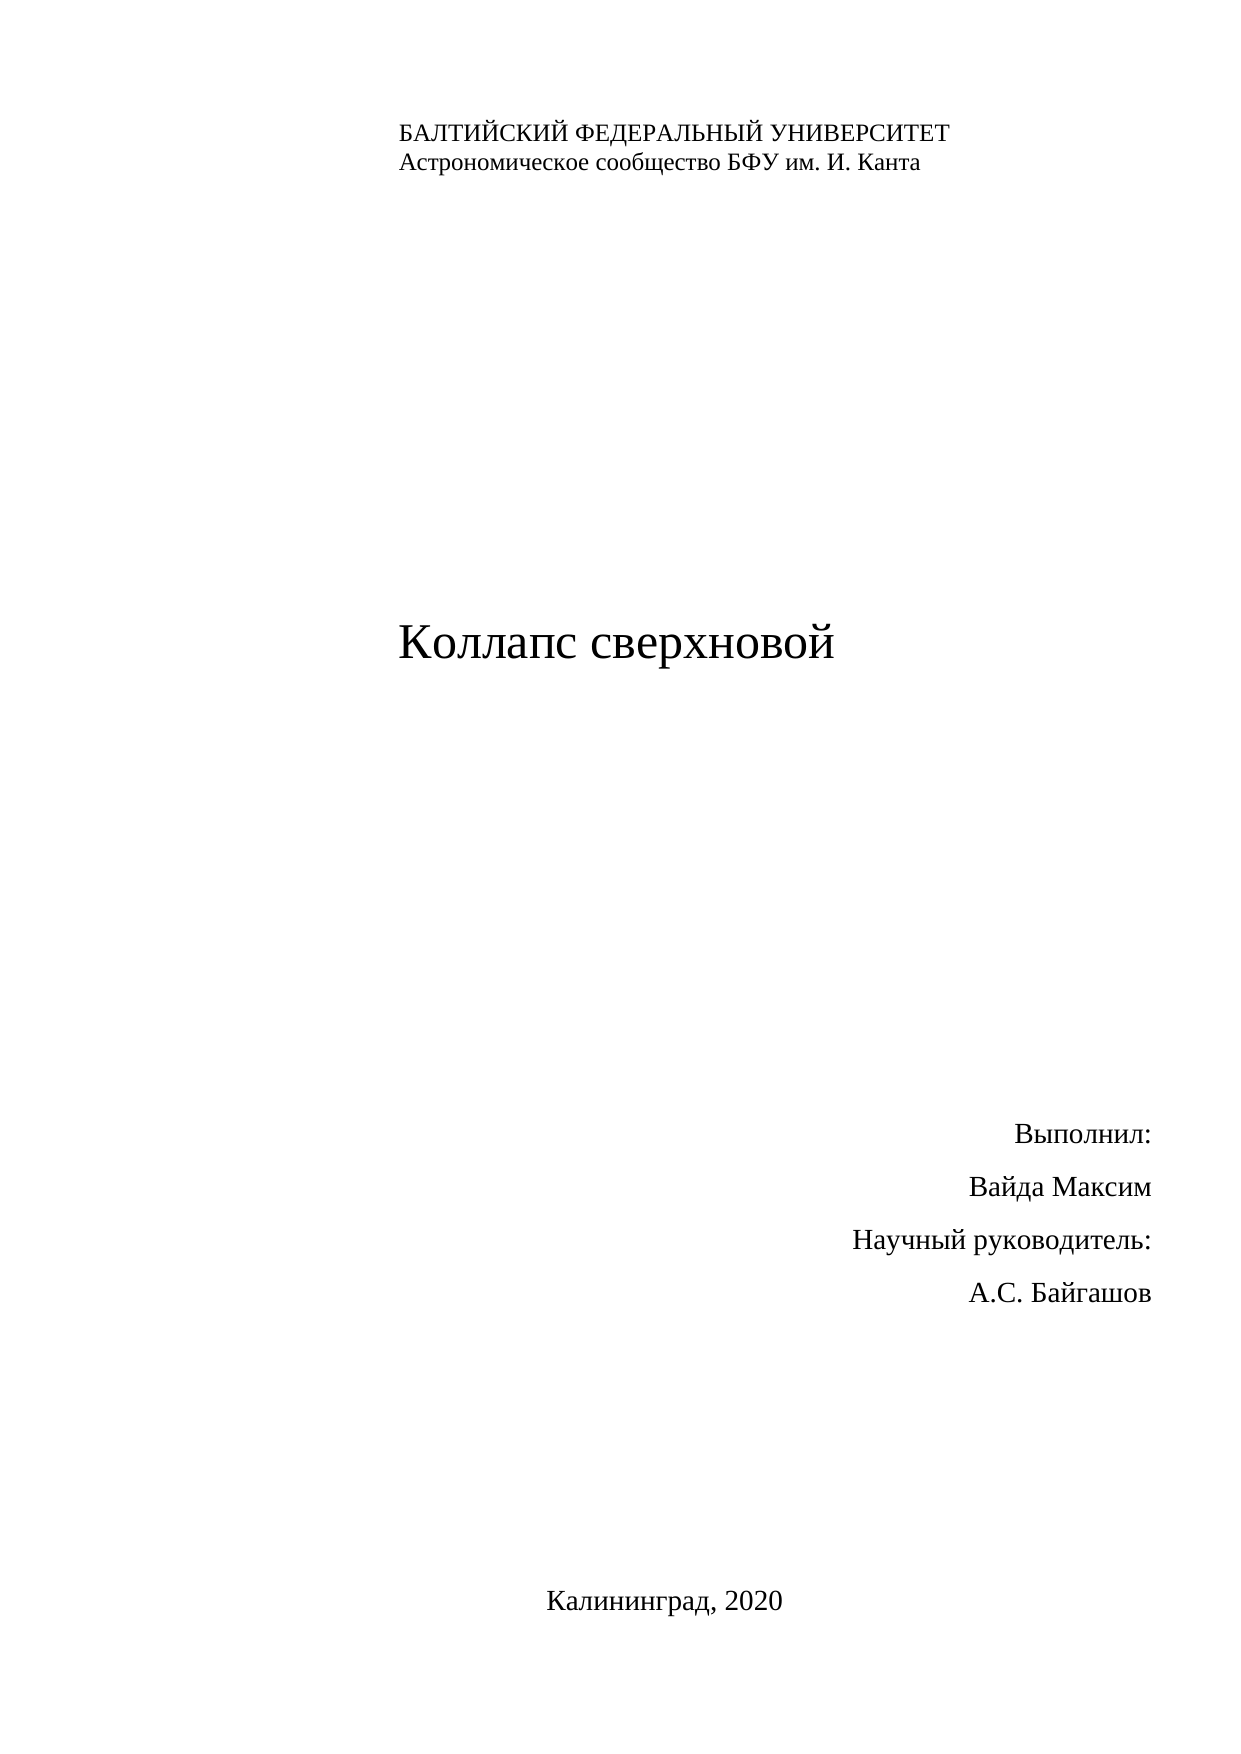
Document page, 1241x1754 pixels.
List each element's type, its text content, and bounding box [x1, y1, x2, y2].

text Вайда Максим [398, 1169, 1152, 1203]
text Научный руководитель: [398, 1222, 1152, 1256]
text Выполнил: [398, 1117, 1152, 1150]
text Калининград, 2020 [177, 1583, 1152, 1617]
text БАЛТИЙСКИЙ ФЕДЕРАЛЬНЫЙ УНИВЕРСИТЕТ [398, 118, 1152, 147]
text А.С. Байгашов [398, 1275, 1152, 1309]
text Коллапс сверхновой [398, 612, 1152, 669]
text Астрономическое сообщество БФУ им. И. Канта [398, 147, 1152, 176]
